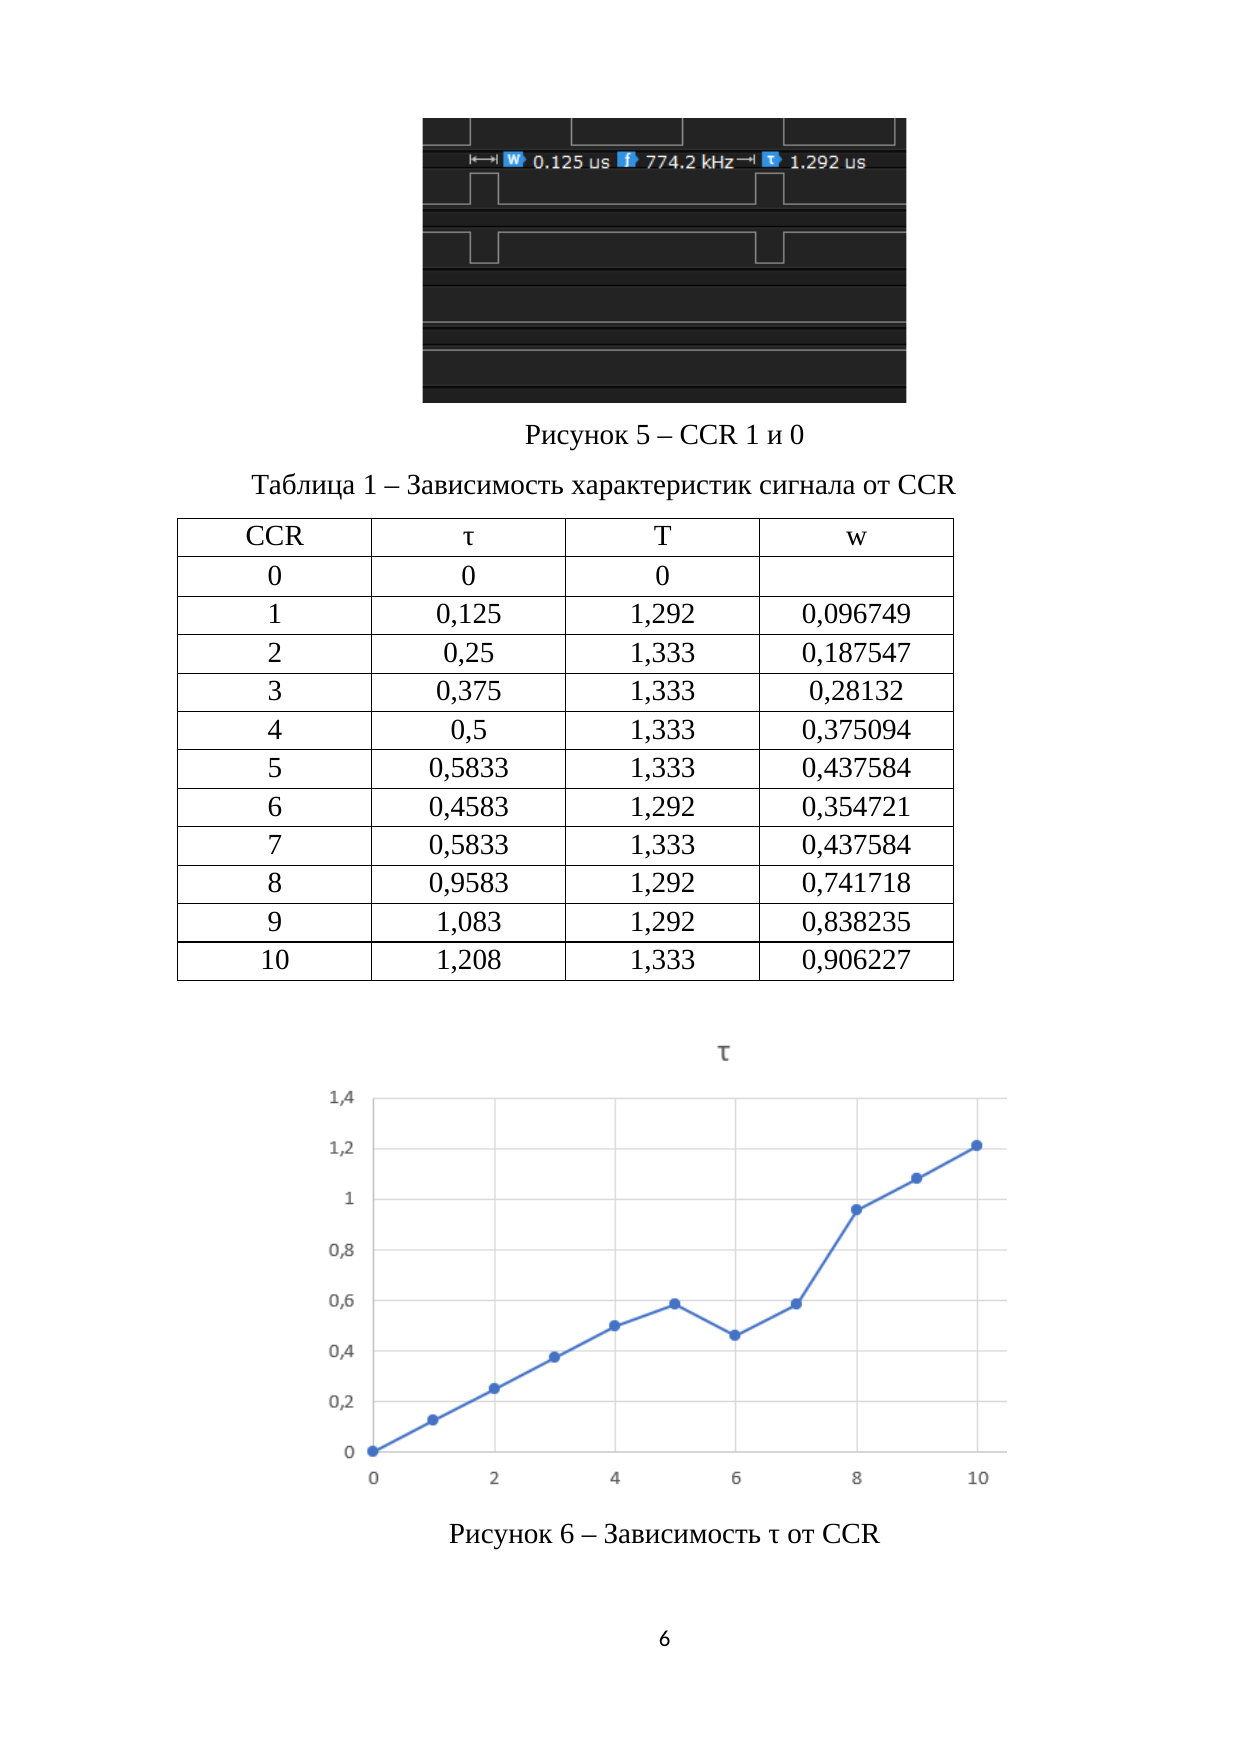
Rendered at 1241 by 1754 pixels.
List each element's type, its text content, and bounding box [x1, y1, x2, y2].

table_cell 5 [178, 750, 371, 788]
table_cell 6 [178, 789, 371, 826]
table_cell 3 [178, 674, 371, 711]
table_cell 1,333 [566, 712, 759, 749]
table_cell 0,187547 [760, 635, 953, 672]
table_cell 1,292 [566, 789, 759, 826]
table_cell 0,5833 [372, 827, 565, 864]
table_cell 7 [178, 827, 371, 864]
table_header T [566, 519, 759, 556]
table_cell 0 [178, 557, 371, 596]
table_cell 0,437584 [760, 750, 953, 788]
table_cell 1,292 [566, 866, 759, 903]
table_cell 0,354721 [760, 789, 953, 826]
table_cell 8 [178, 866, 371, 903]
table_cell 0,28132 [760, 674, 953, 711]
table_cell 0,4583 [372, 789, 565, 826]
table_cell 0,5 [372, 712, 565, 749]
table_cell 0,375094 [760, 712, 953, 749]
table_cell [760, 557, 953, 596]
table_cell 1,333 [566, 827, 759, 864]
table_header w [760, 519, 953, 556]
table_cell 1,292 [566, 904, 759, 941]
table_header τ [372, 519, 565, 556]
table_cell 1,333 [566, 750, 759, 788]
table_cell 0 [566, 557, 759, 596]
table_cell 0,125 [372, 597, 565, 634]
text Таблица 1 – Зависимость характеристик сигнала от CCR [177, 467, 1152, 501]
table_cell 0,437584 [760, 827, 953, 864]
picture [422, 118, 907, 403]
table_cell 1,292 [566, 597, 759, 634]
table_cell 0,906227 [760, 943, 953, 980]
table_cell 2 [178, 635, 371, 672]
table_cell 0,5833 [372, 750, 565, 788]
table_cell 0,9583 [372, 866, 565, 903]
table_cell 0,838235 [760, 904, 953, 941]
table_cell 1,333 [566, 943, 759, 980]
table_cell 0,741718 [760, 866, 953, 903]
table_cell 10 [178, 943, 371, 980]
table_cell 0,096749 [760, 597, 953, 634]
table_cell 1,333 [566, 674, 759, 711]
table_cell 4 [178, 712, 371, 749]
table_cell 9 [178, 904, 371, 941]
table_cell 1,208 [372, 943, 565, 980]
text Рисунок 5 – CCR 1 и 0 [177, 417, 1152, 450]
picture [322, 1031, 1007, 1502]
table_cell 1,333 [566, 635, 759, 672]
table_header ССR [178, 519, 371, 556]
table_cell 1,083 [372, 904, 565, 941]
table_cell 0 [372, 557, 565, 596]
table_cell 0,375 [372, 674, 565, 711]
text Рисунок 6 – Зависимость τ от CCR [177, 1516, 1152, 1549]
table_cell 0,25 [372, 635, 565, 672]
table_cell 1 [178, 597, 371, 634]
